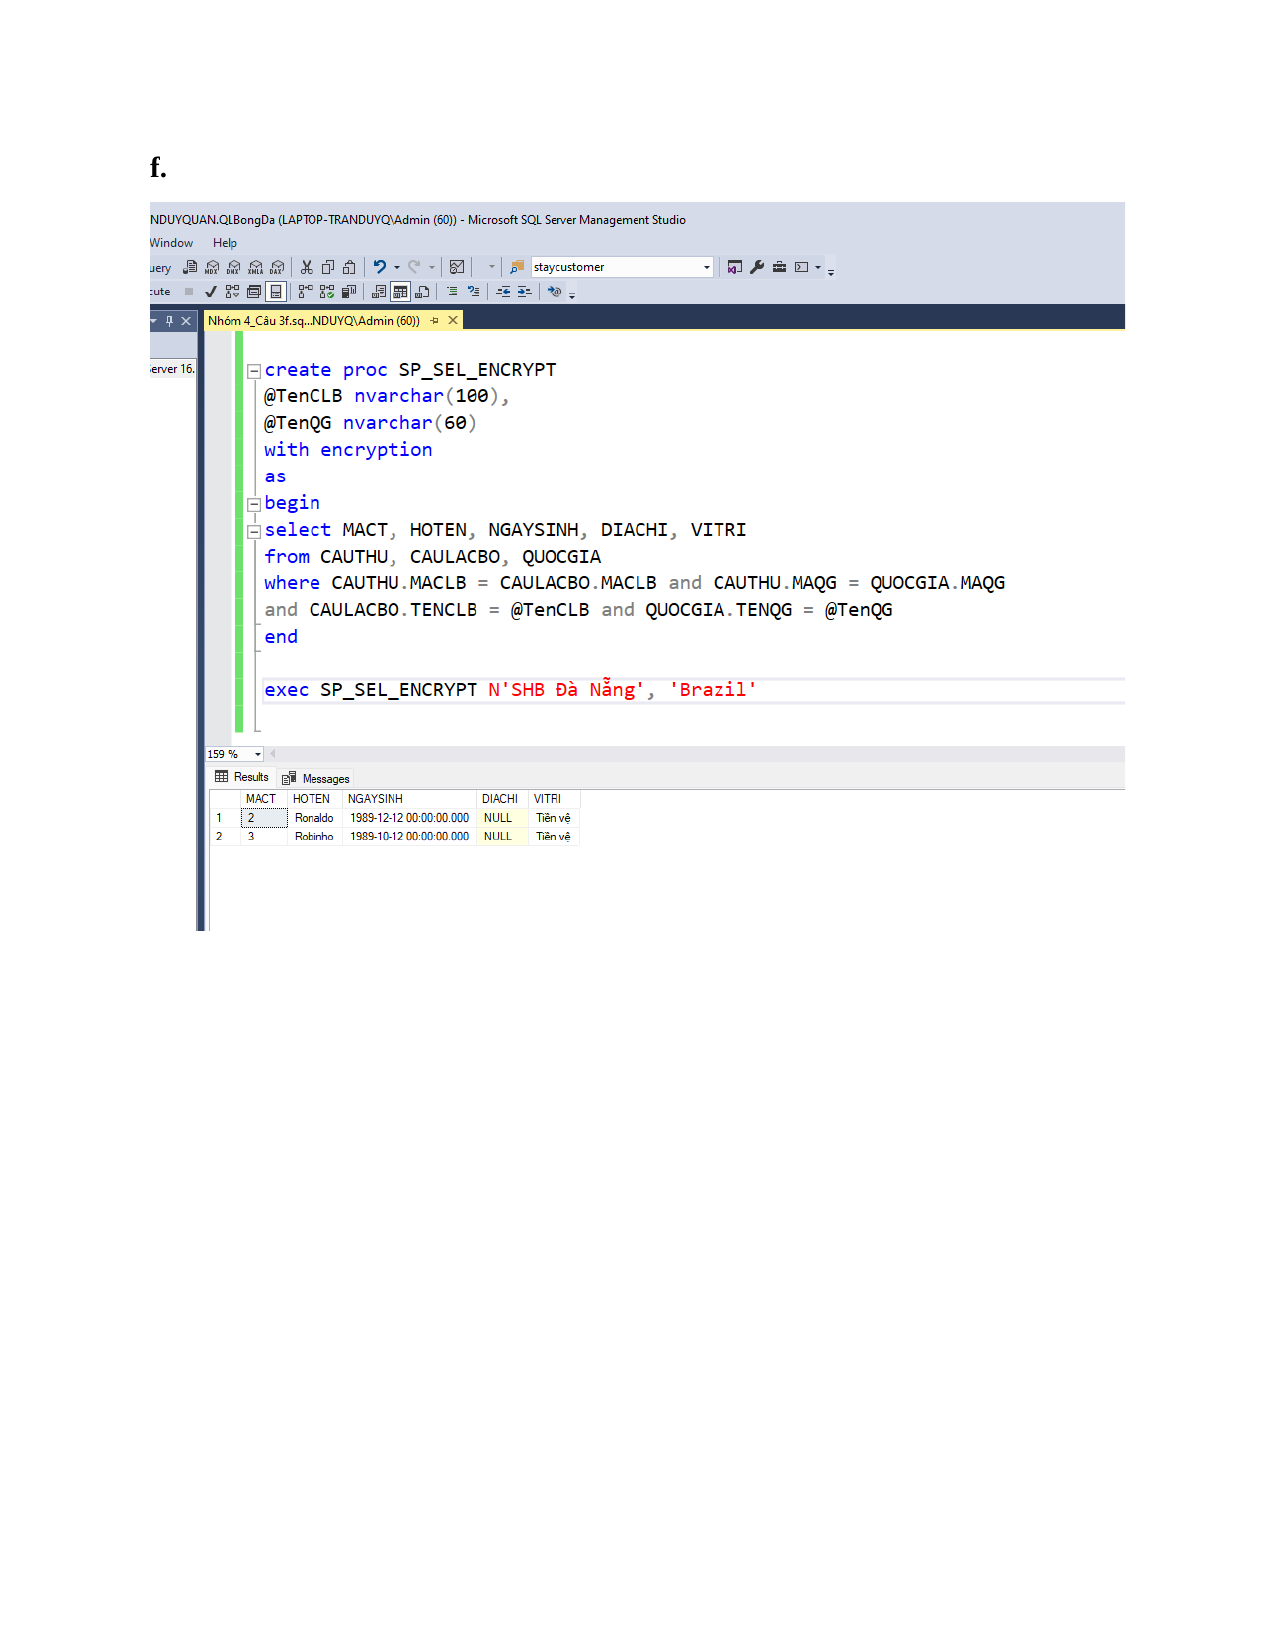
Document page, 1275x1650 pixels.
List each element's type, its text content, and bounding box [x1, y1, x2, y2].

picture [150, 202, 1125, 931]
text f. [150, 150, 1125, 183]
